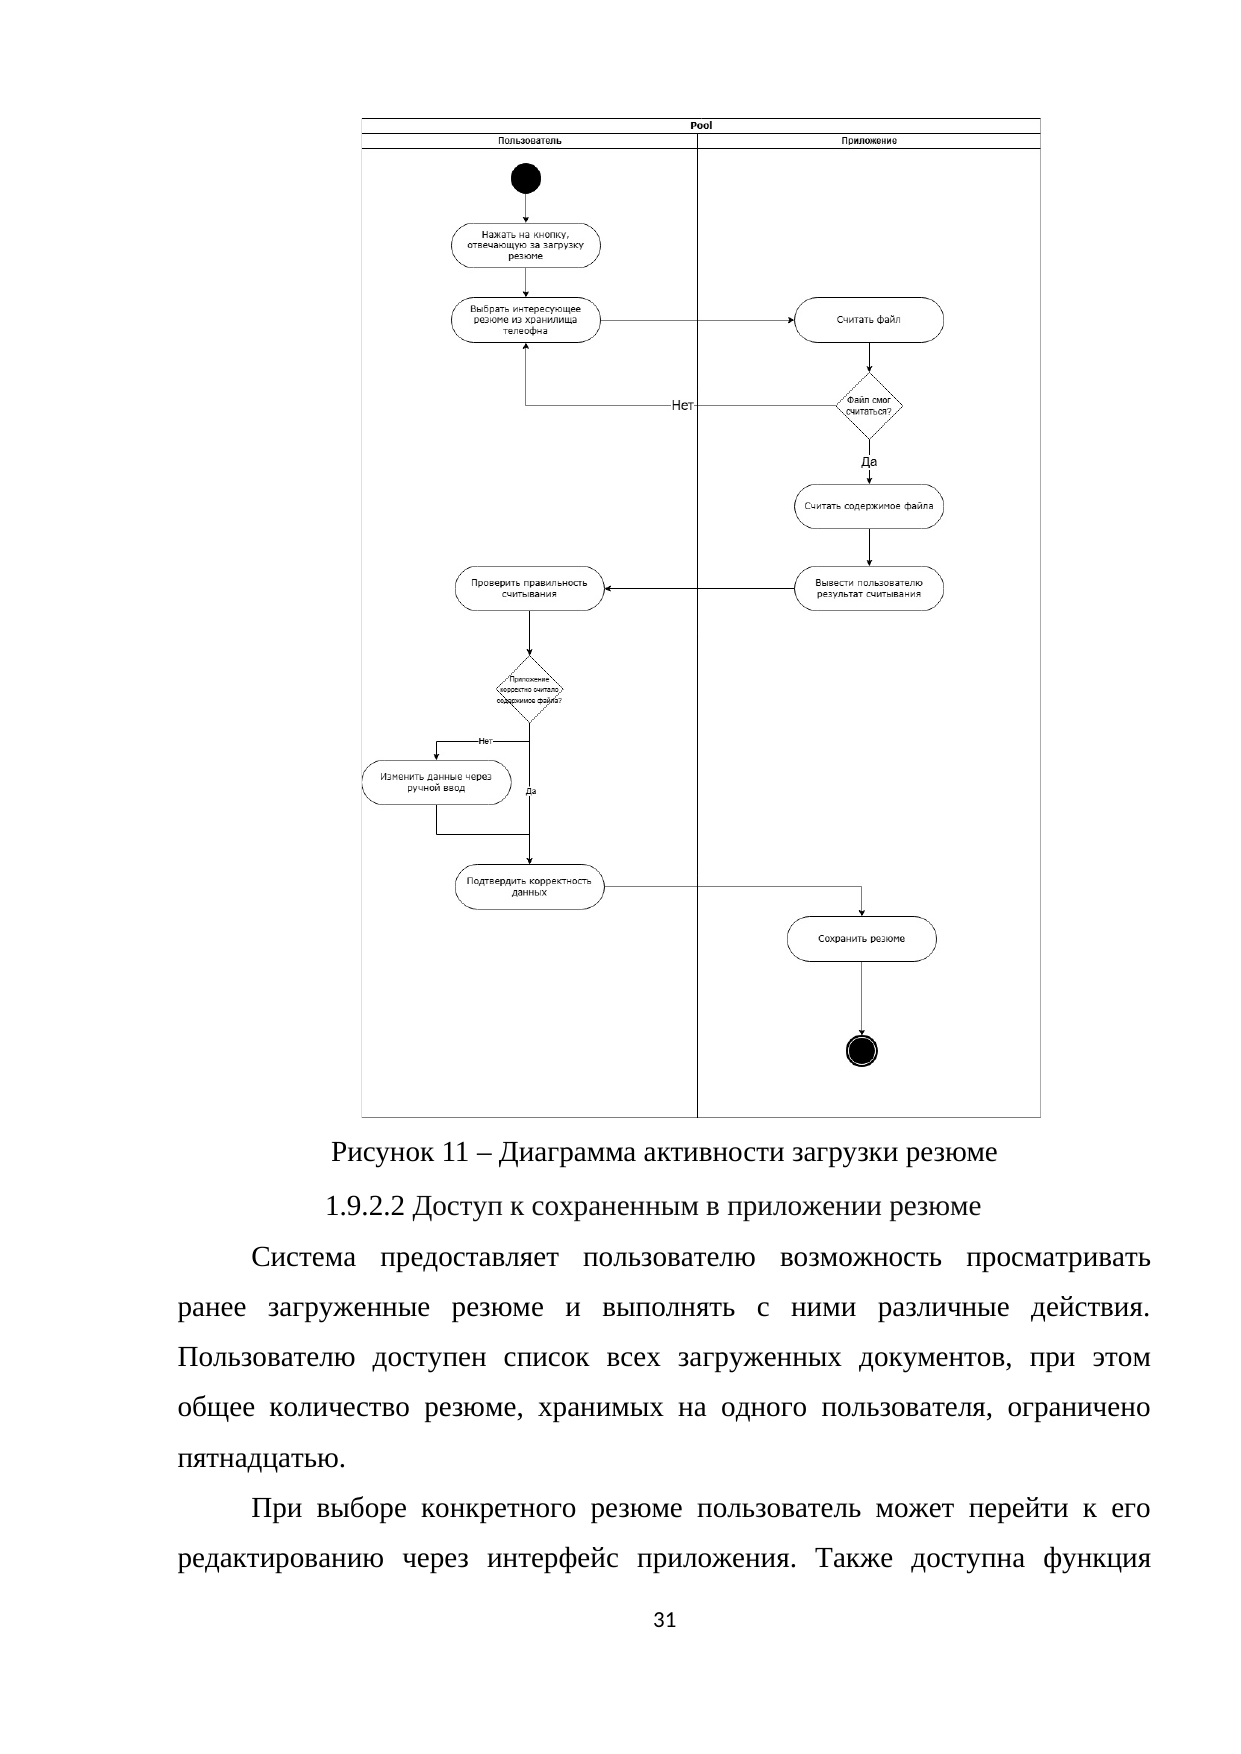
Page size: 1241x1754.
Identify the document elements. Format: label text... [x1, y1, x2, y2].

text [177, 1490, 1152, 1574]
picture [361, 118, 1041, 1118]
text Доступ к сохраненным в приложении резюме [251, 1188, 1140, 1222]
text Система предоставляет пользователю возможность просматривать ранее загруженные резюме и выполнять с ними различные действия. Пользователю доступен список всех загруженных документов, при этом общее количество резюме, хранимых на одного пользователя, ограничено пятнадцатью. [177, 1239, 1152, 1473]
